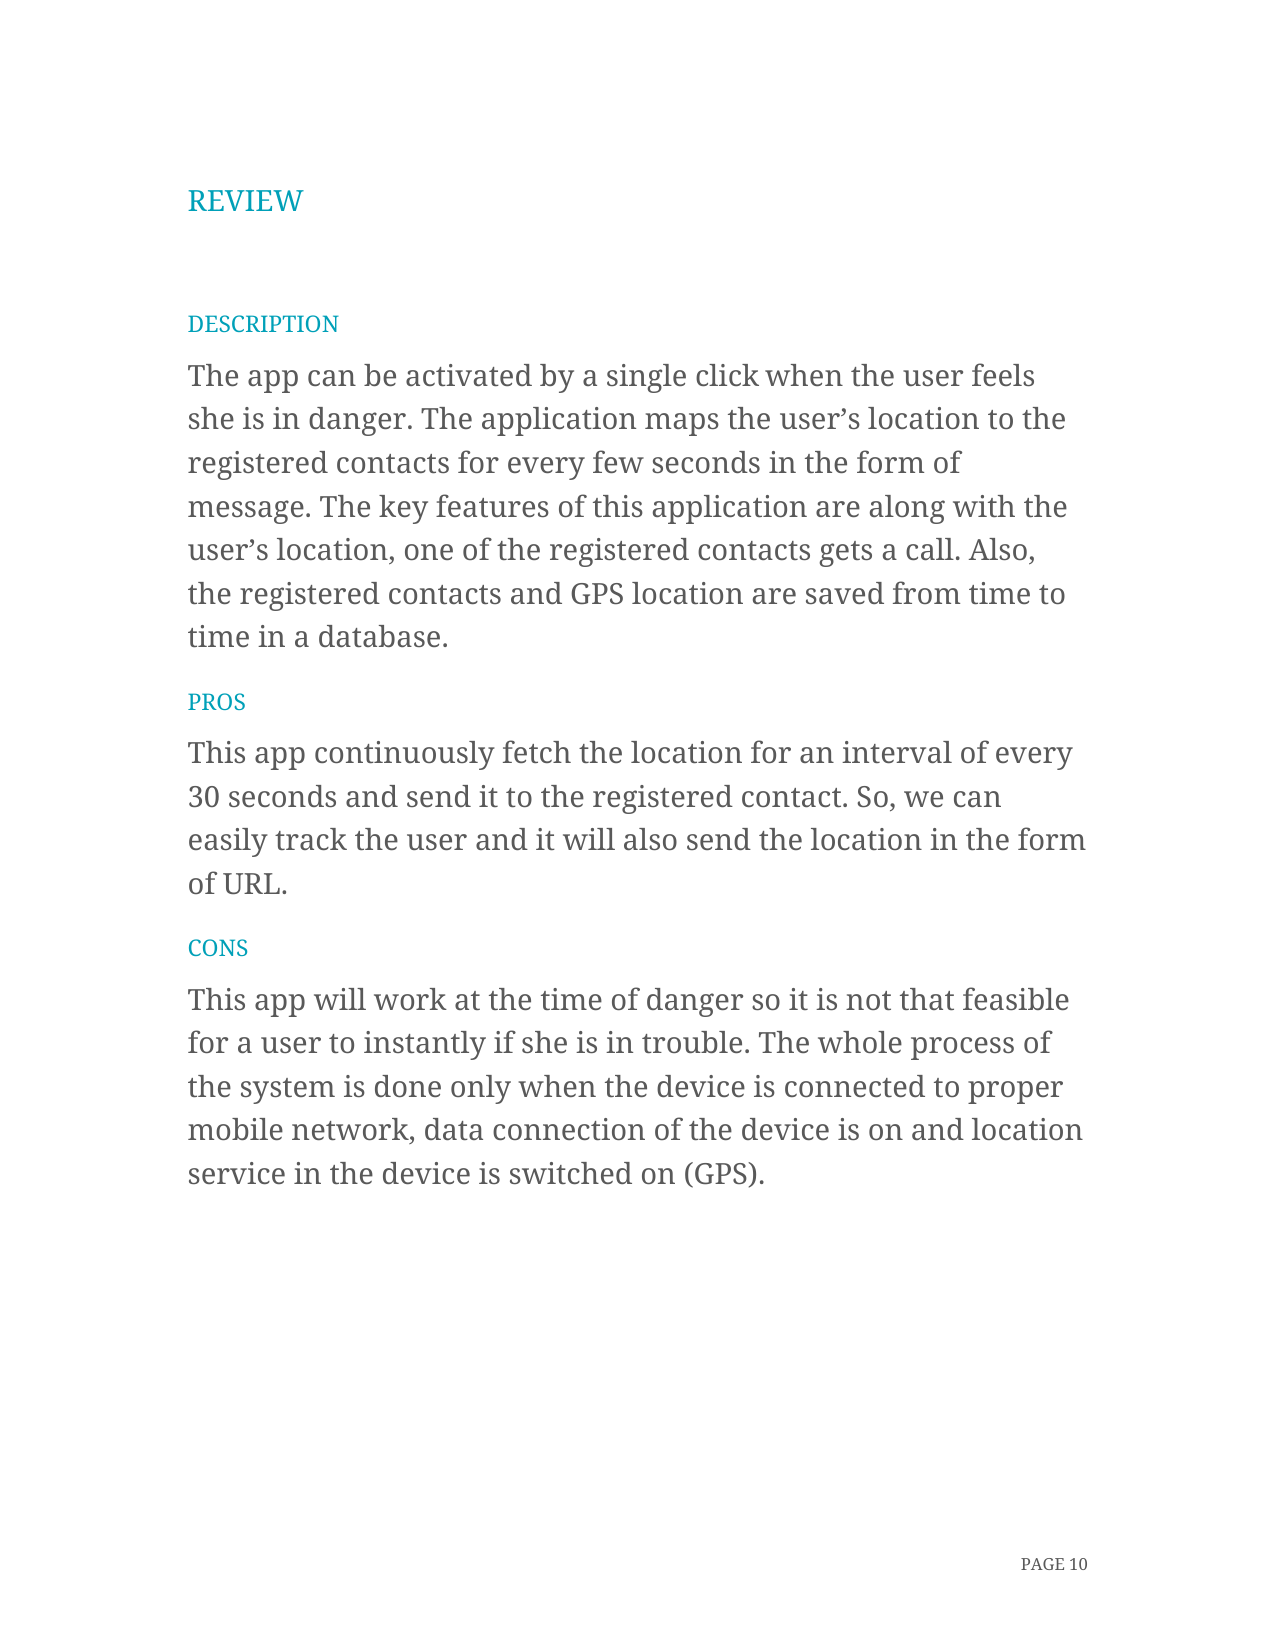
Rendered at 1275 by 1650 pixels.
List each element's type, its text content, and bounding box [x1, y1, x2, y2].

subtitle Cons [187, 932, 1087, 963]
subtitle Pros [187, 685, 1087, 717]
text This app continuously fetch the location for an interval of every 30 seconds and send it to the registered contact. So, we can easily track the user and it will also send the location in the form of URL. [187, 732, 1087, 903]
subtitle Description [187, 308, 1087, 339]
text The app can be activated by a single click when the user feels she is in danger. The application maps the user’s location to the registered contacts for every few seconds in the form of message. The key features of this application are along with the user’s location, one of the registered contacts gets a call. Also, the registered contacts and GPS location are saved from time to time in a database. [187, 355, 1087, 656]
text This app will work at the time of danger so it is not that feasible for a user to instantly if she is in trouble. The whole process of the system is done only when the device is connected to proper mobile network, data connection of the device is on and location service in the device is switched on (GPS). [187, 979, 1087, 1193]
subtitle REVIEW [187, 180, 1087, 220]
